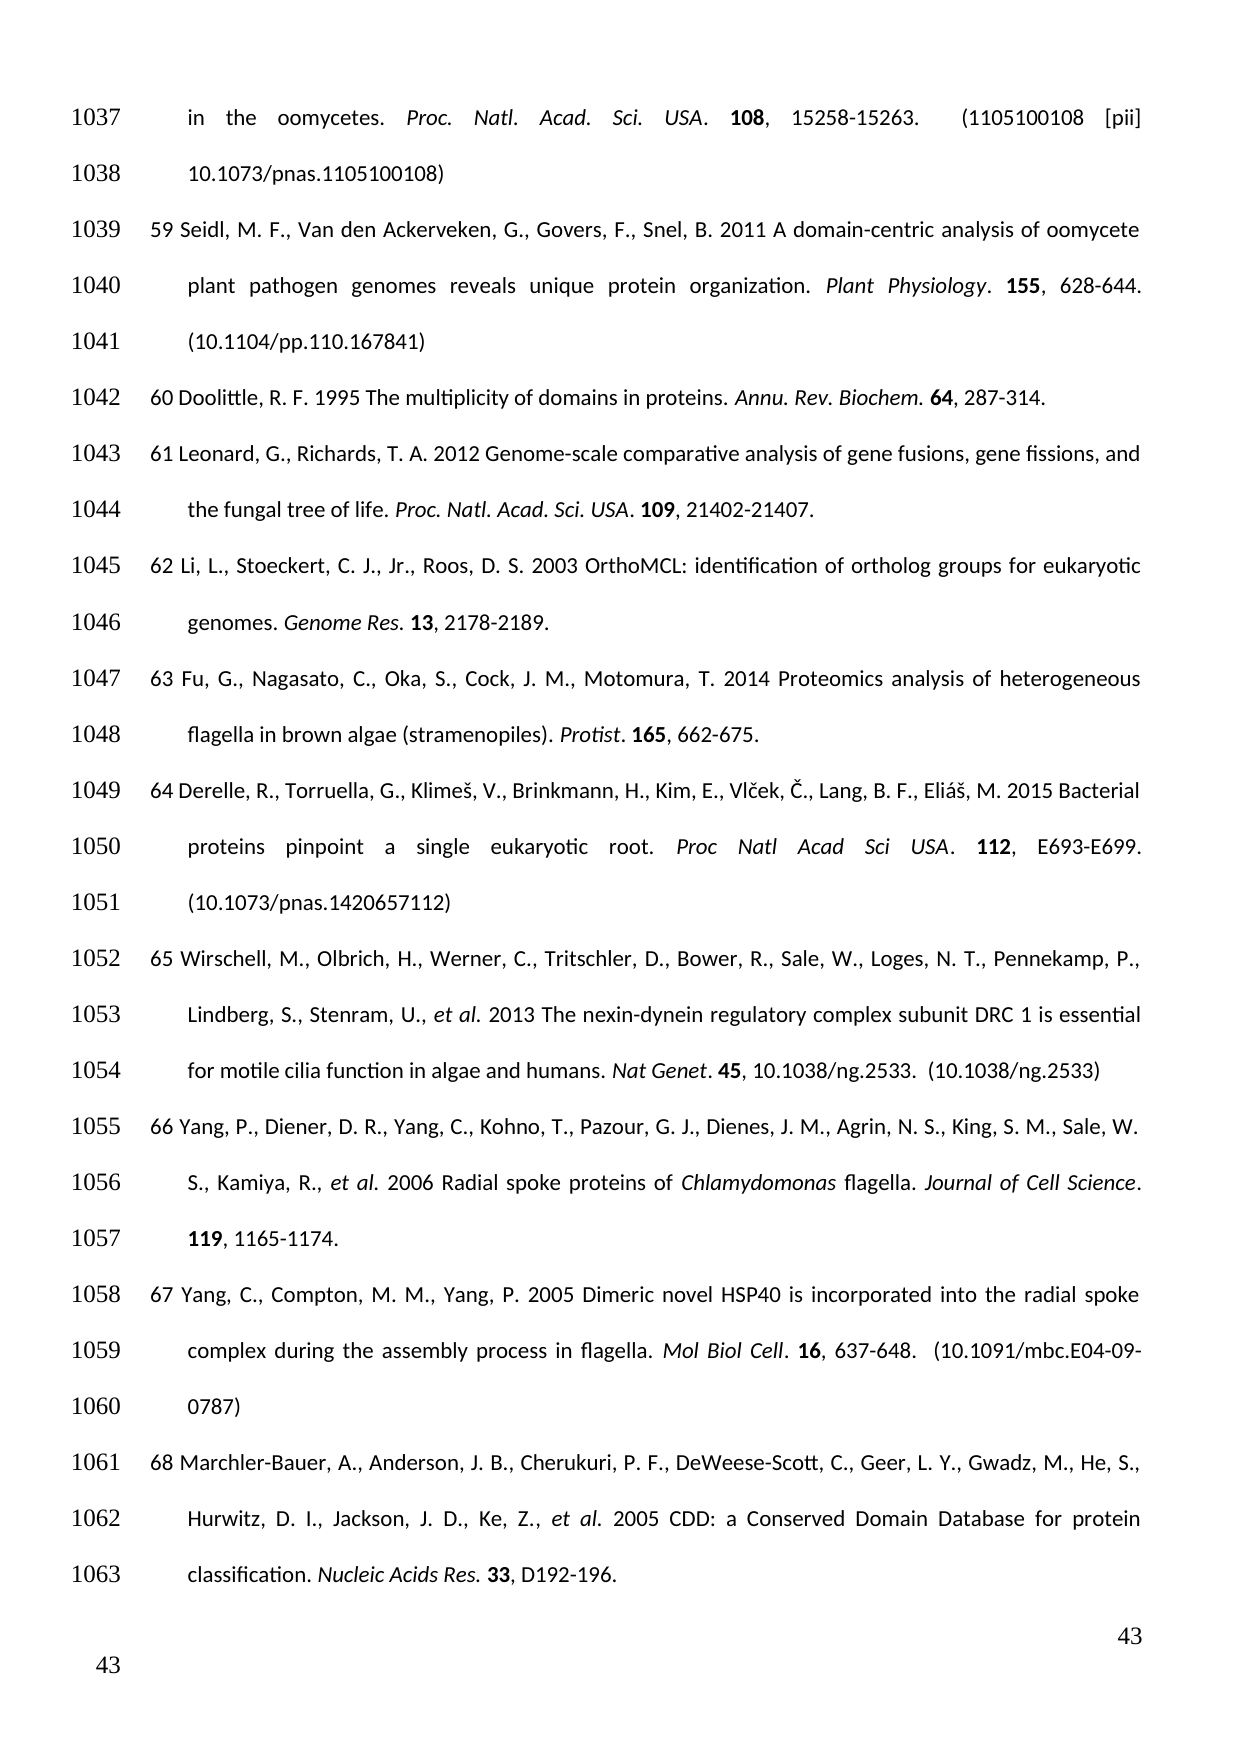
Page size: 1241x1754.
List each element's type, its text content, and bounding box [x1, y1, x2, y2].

text 61 Leonard, G., Richards, T. A. 2012 Genome-scale comparative analysis of gene fusions, gene fissions, and the fungal tree of life. Proc. Natl. Acad. Sci. USA. 109, 21402-21407. [150, 439, 1142, 524]
text 65 Wirschell, M., Olbrich, H., Werner, C., Tritschler, D., Bower, R., Sale, W., Loges, N. T., Pennekamp, P., Lindberg, S., Stenram, U., et al. 2013 The nexin-dynein regulatory complex subunit DRC 1 is essential for motile cilia function in algae and humans. Nat Genet. 45, 10.1038/ng.2533. (10.1038/ng.2533) [150, 944, 1142, 1084]
text 62 Li, L., Stoeckert, C. J., Jr., Roos, D. S. 2003 OrthoMCL: identification of ortholog groups for eukaryotic genomes. Genome Res. 13, 2178-2189. [150, 552, 1142, 636]
text 66 Yang, P., Diener, D. R., Yang, C., Kohno, T., Pazour, G. J., Dienes, J. M., Agrin, N. S., King, S. M., Sale, W. S., Kamiya, R., et al. 2006 Radial spoke proteins of Chlamydomonas flagella. Journal of Cell Science. 119, 1165-1174. [150, 1112, 1142, 1252]
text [150, 103, 1142, 187]
text 64 Derelle, R., Torruella, G., Klimeš, V., Brinkmann, H., Kim, E., Vlček, Č., Lang, B. F., Eliáš, M. 2015 Bacterial proteins pinpoint a single eukaryotic root. Proc Natl Acad Sci USA. 112, E693-E699. (10.1073/pnas.1420657112) [150, 776, 1142, 916]
text 67 Yang, C., Compton, M. M., Yang, P. 2005 Dimeric novel HSP40 is incorporated into the radial spoke complex during the assembly process in flagella. Mol Biol Cell. 16, 637-648. (10.1091/mbc.E04-09-0787) [150, 1280, 1142, 1420]
text 60 Doolittle, R. F. 1995 The multiplicity of domains in proteins. Annu. Rev. Biochem. 64, 287-314. [150, 383, 1142, 412]
text 59 Seidl, M. F., Van den Ackerveken, G., Govers, F., Snel, B. 2011 A domain-centric analysis of oomycete plant pathogen genomes reveals unique protein organization. Plant Physiology. 155, 628-644. (10.1104/pp.110.167841) [150, 215, 1142, 356]
text 68 Marchler-Bauer, A., Anderson, J. B., Cherukuri, P. F., DeWeese-Scott, C., Geer, L. Y., Gwadz, M., He, S., Hurwitz, D. I., Jackson, J. D., Ke, Z., et al. 2005 CDD: a Conserved Domain Database for protein classification. Nucleic Acids Res. 33, D192-196. [150, 1448, 1142, 1588]
text 63 Fu, G., Nagasato, C., Oka, S., Cock, J. M., Motomura, T. 2014 Proteomics analysis of heterogeneous flagella in brown algae (stramenopiles). Protist. 165, 662-675. [150, 664, 1142, 748]
